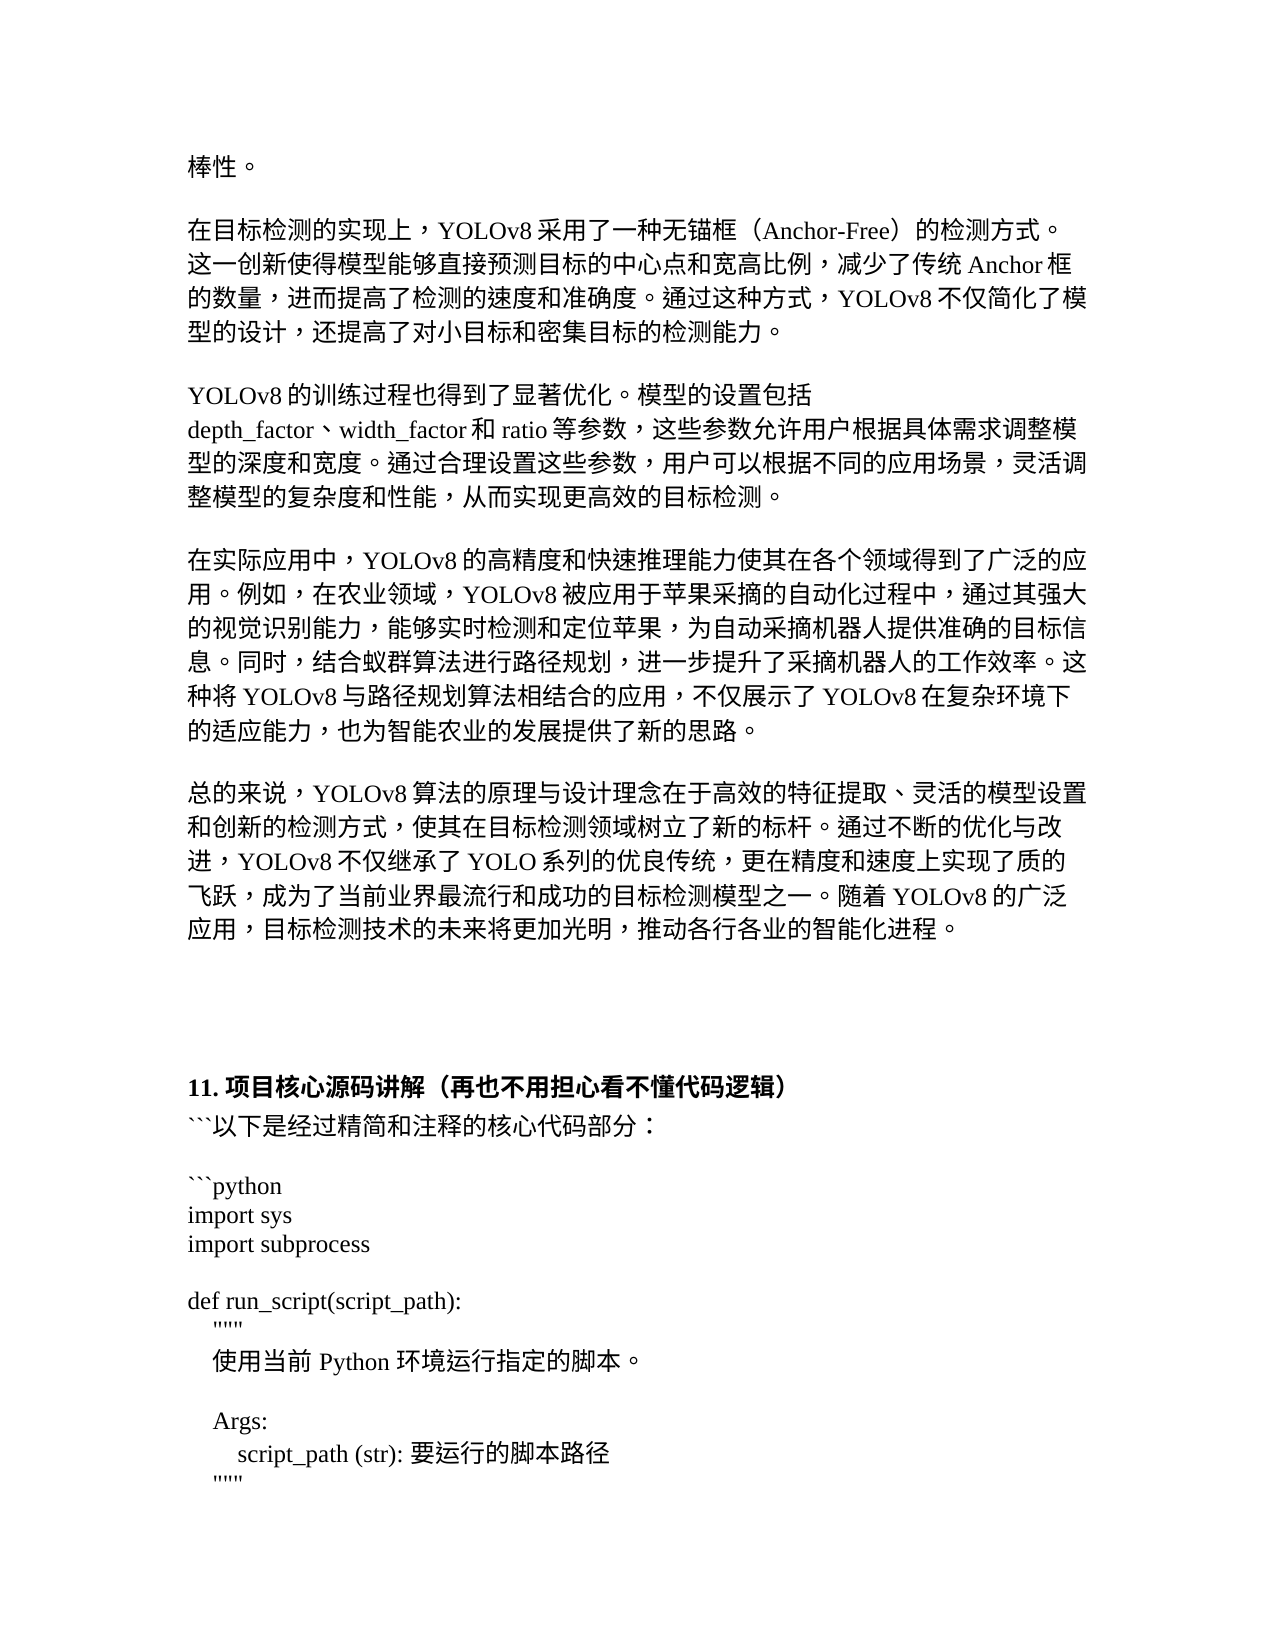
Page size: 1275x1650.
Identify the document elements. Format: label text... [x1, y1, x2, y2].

subtitle 11. 项目核心源码讲解（再也不用担心看不懂代码逻辑） [187, 1069, 1087, 1103]
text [187, 150, 1087, 946]
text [187, 1108, 1087, 1498]
